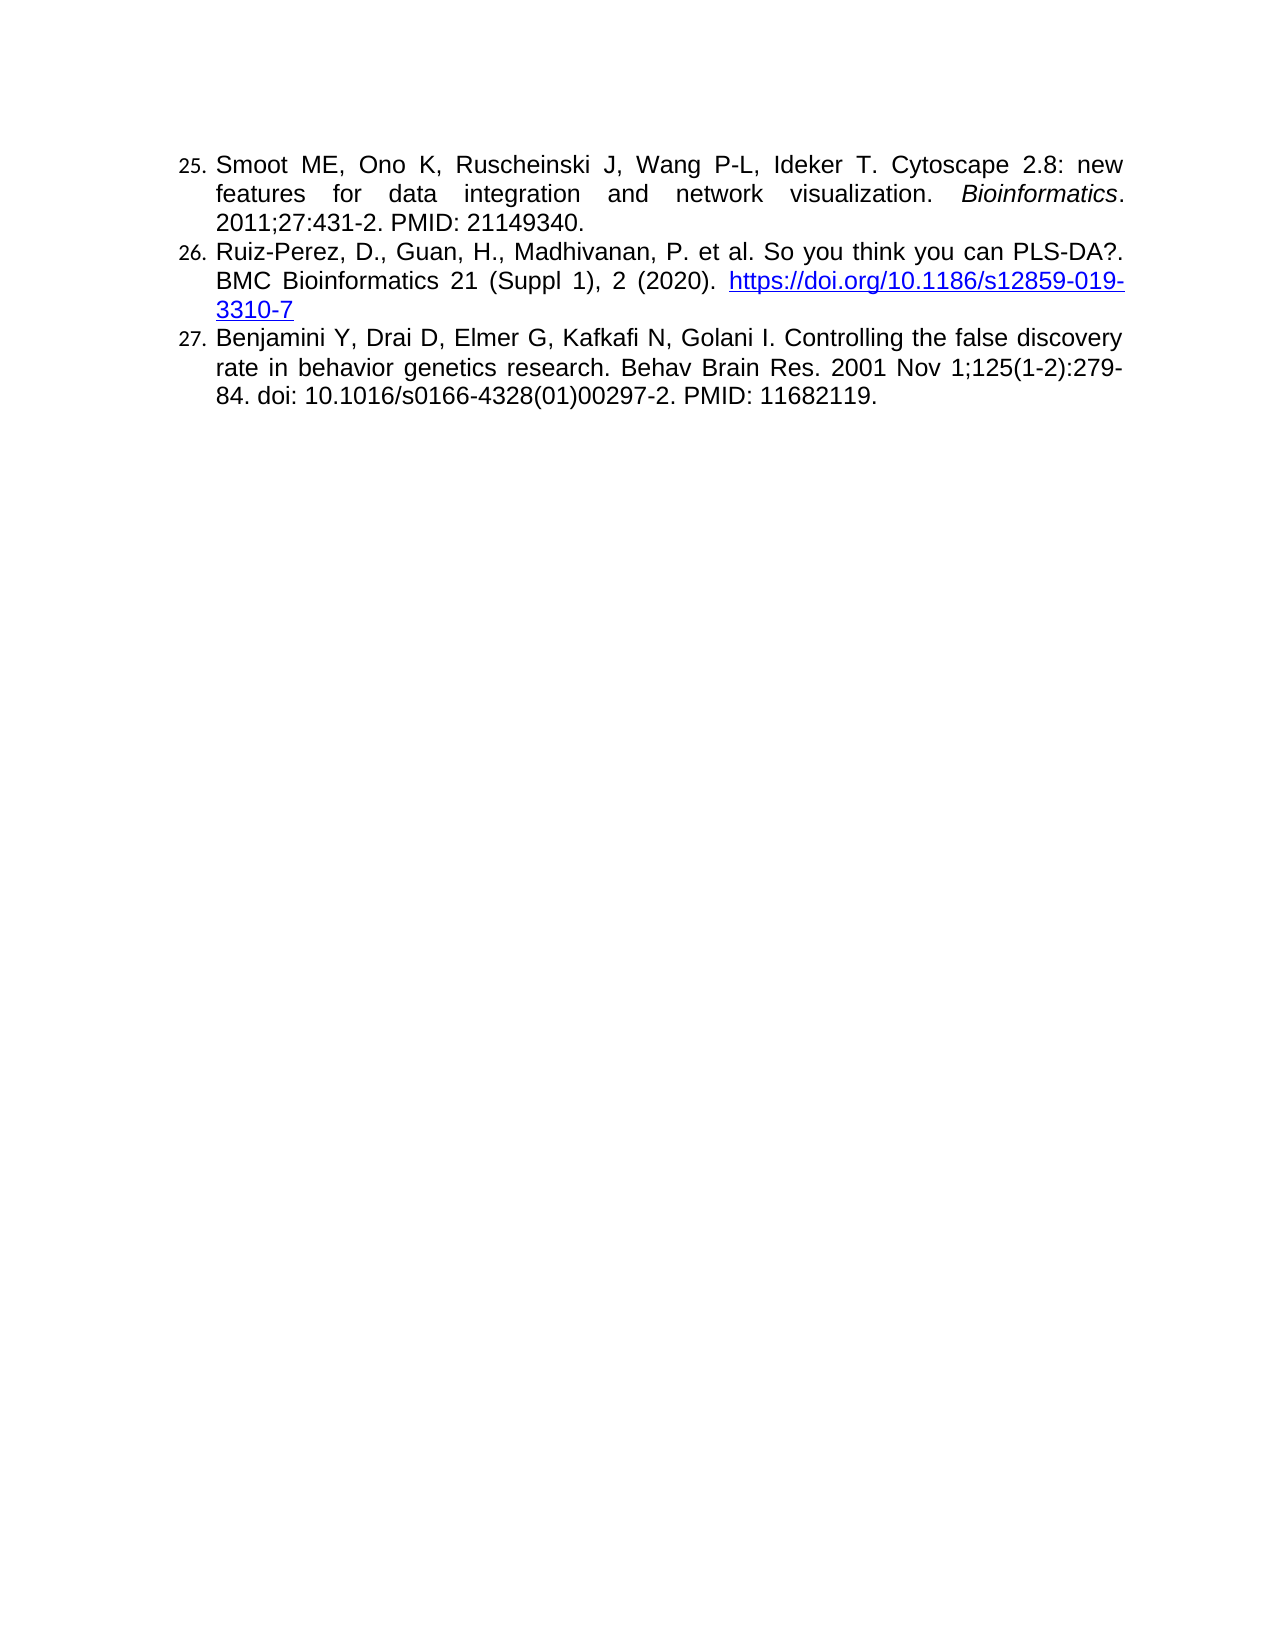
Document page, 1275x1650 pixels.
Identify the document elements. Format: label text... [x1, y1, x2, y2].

list Smoot ME, Ono K, Ruscheinski J, Wang P-L, Ideker T. Cytoscape 2.8: new features for data integration and network visualization. Bioinformatics. 2011;27:431-2. PMID: 21149340. [178, 150, 1125, 237]
list Benjamini Y, Drai D, Elmer G, Kafkafi N, Golani I. Controlling the false discovery rate in behavior genetics research. Behav Brain Res. 2001 Nov 1;125(1-2):279-84. doi: 10.1016/s0166-4328(01)00297-2. PMID: 11682119. [178, 323, 1125, 410]
list Ruiz-Perez, D., Guan, H., Madhivanan, P. et al. So you think you can PLS-DA?. BMC Bioinformatics 21 (Suppl 1), 2 (2020). https://doi.org/10.1186/s12859-019-3310-7 [178, 237, 1125, 323]
